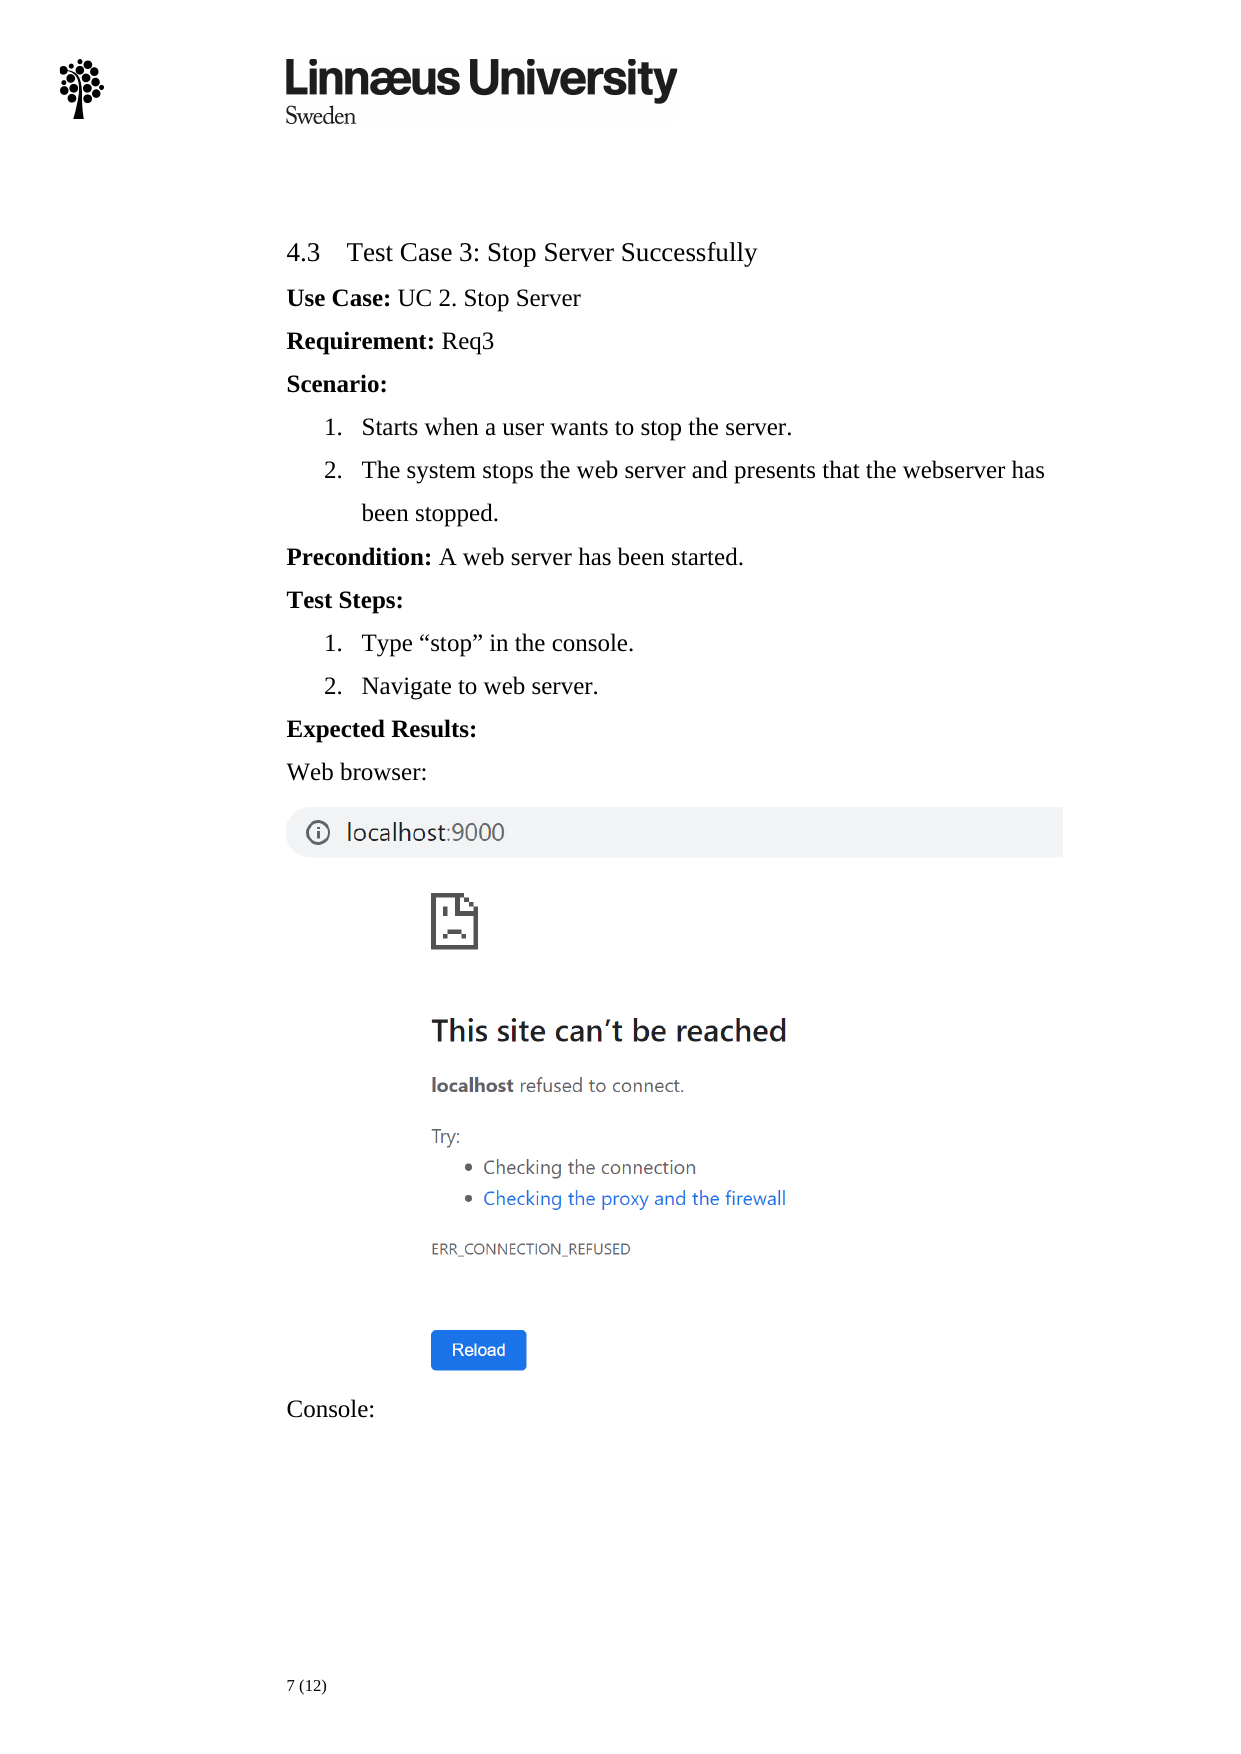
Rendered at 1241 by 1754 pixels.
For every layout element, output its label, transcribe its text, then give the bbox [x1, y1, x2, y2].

list Navigate to web server. [324, 671, 1063, 700]
picture [286, 800, 1063, 858]
text Test Steps: [286, 585, 1063, 613]
text Scenario: [286, 369, 1063, 398]
list Starts when a user wants to stop the server. [324, 412, 1063, 441]
text Use Case: UC 2. Stop Server [286, 283, 1063, 312]
text Web browser: [286, 757, 1063, 786]
text Console: [286, 1394, 1063, 1423]
list Type “stop” in the console. [324, 628, 1063, 657]
subtitle Test Case 3: Stop Server Successfully [286, 236, 1063, 267]
picture [59, 59, 104, 119]
text Precondition: A web server has been started. [286, 542, 1063, 570]
picture [286, 59, 678, 124]
text Requirement: Req3 [286, 326, 1063, 355]
list The system stops the web server and presents that the webserver has been stopped. [324, 455, 1063, 527]
text Expected Results: [286, 714, 1063, 743]
picture [286, 872, 1063, 1380]
